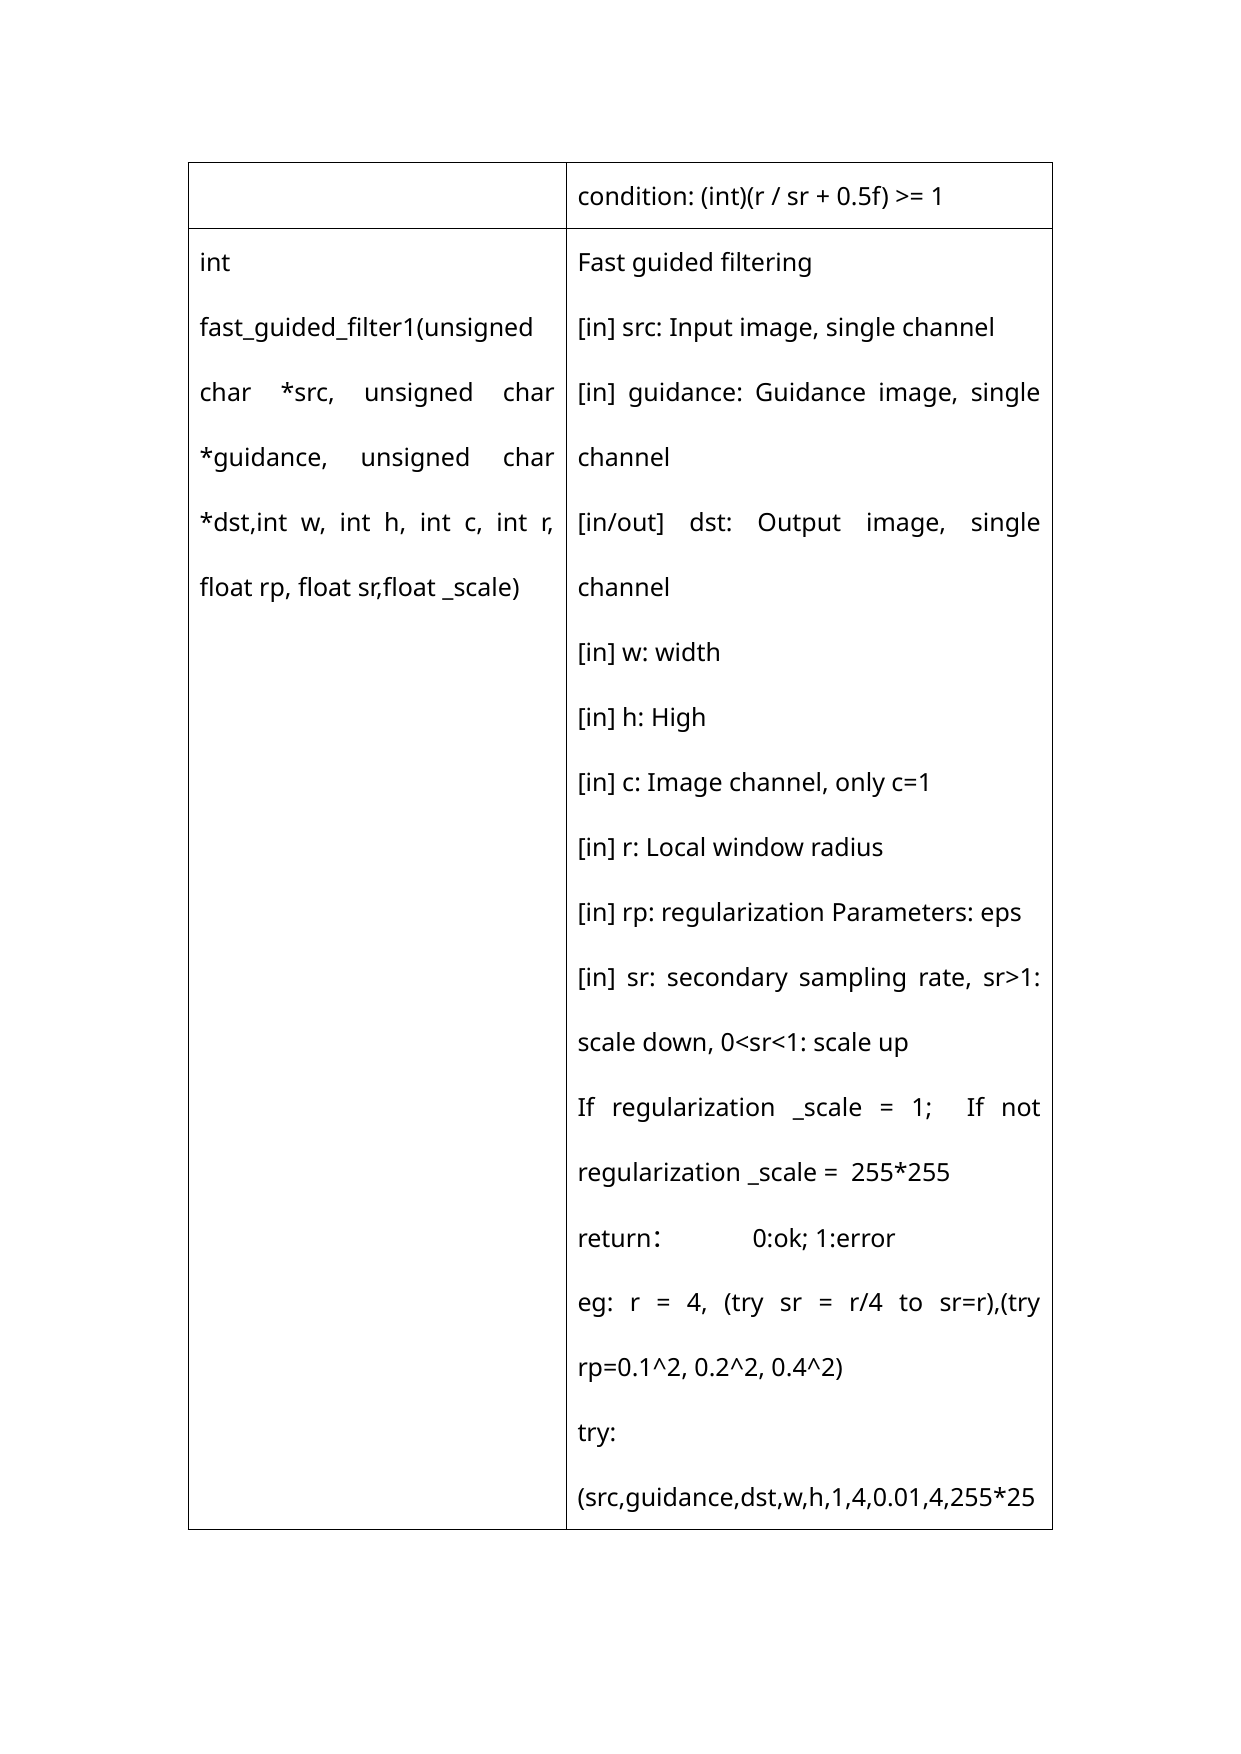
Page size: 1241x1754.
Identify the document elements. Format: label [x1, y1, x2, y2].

table_cell [189, 163, 566, 228]
table_cell [189, 229, 566, 1529]
table_cell [567, 163, 1052, 228]
table_cell [567, 229, 1052, 1529]
